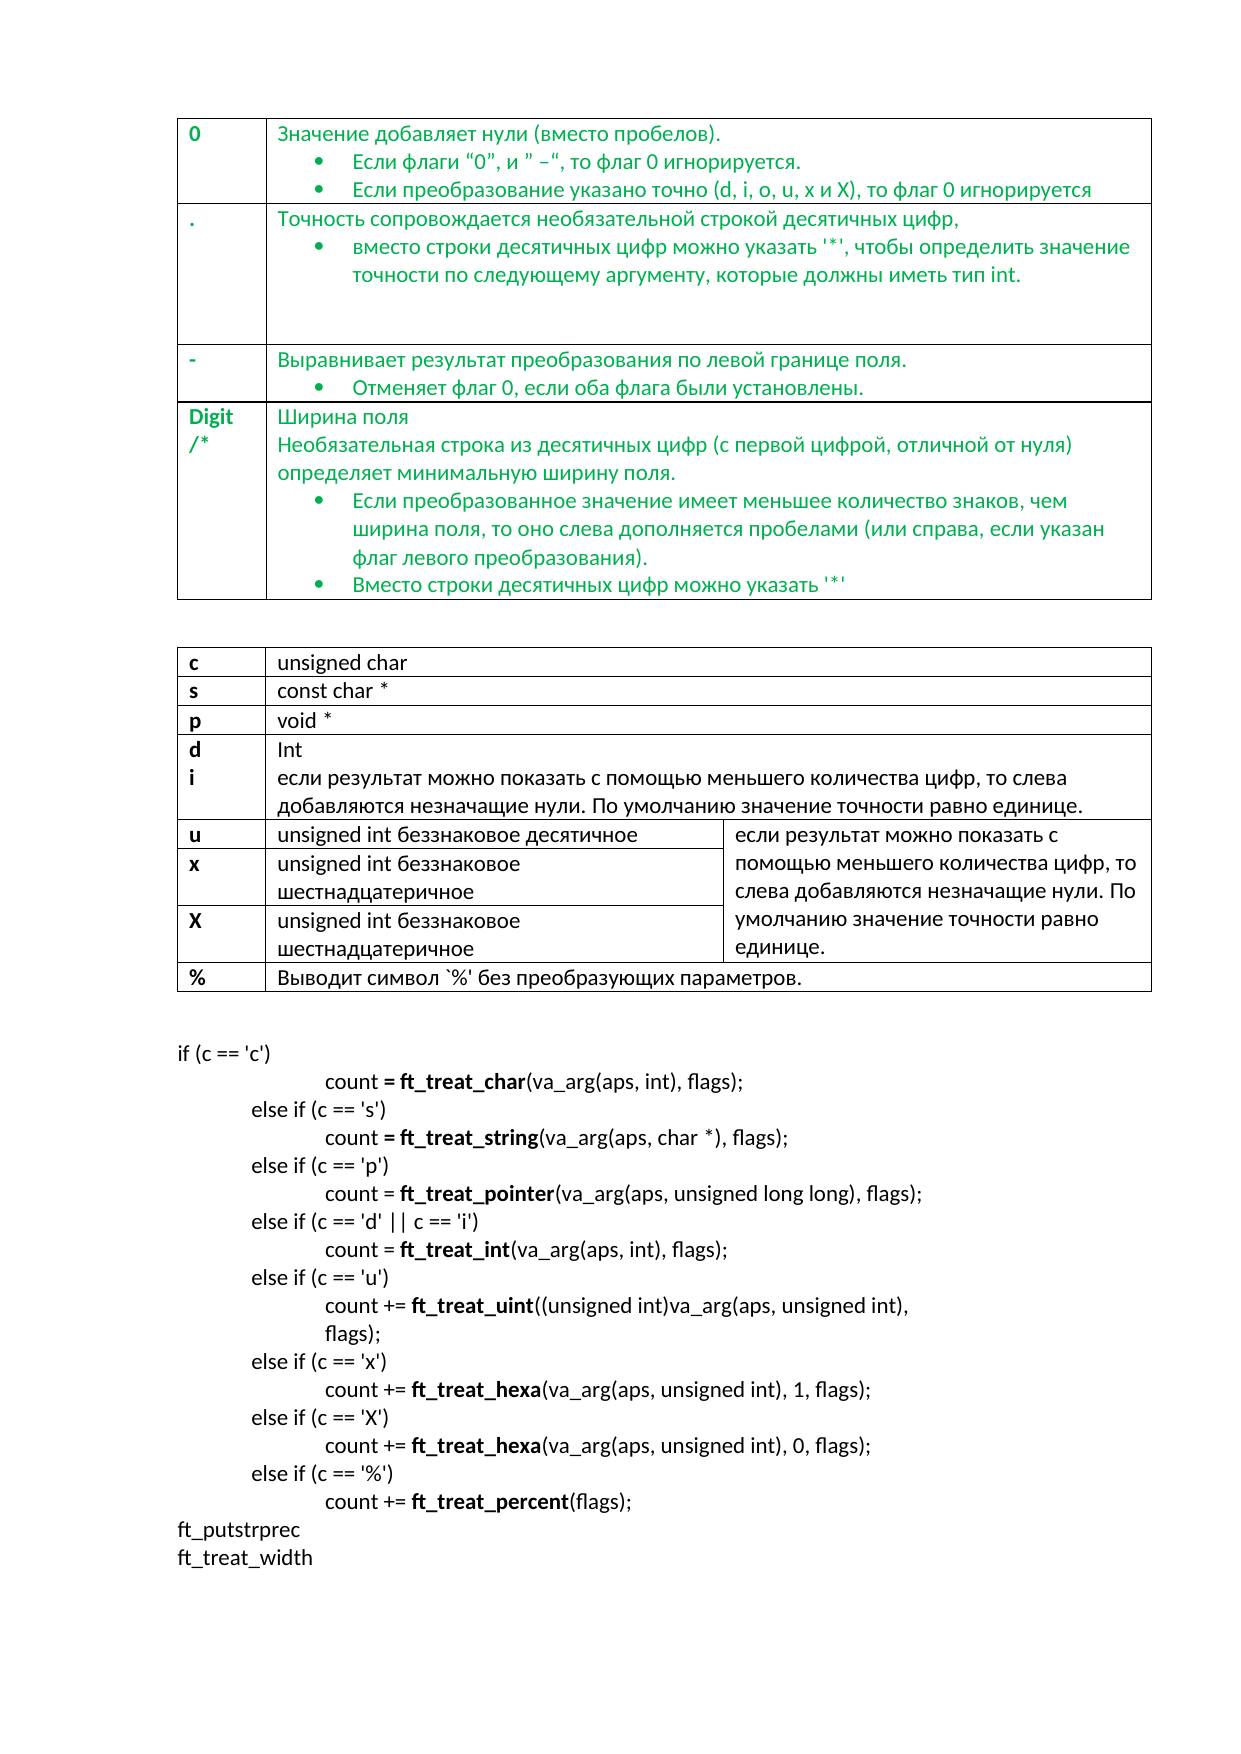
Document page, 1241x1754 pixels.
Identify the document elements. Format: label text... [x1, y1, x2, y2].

table_cell . [178, 204, 266, 344]
text count += ft_treat_hexa(va_arg(aps, unsigned int), 1, flags); [177, 1375, 1152, 1403]
table_cell x [178, 849, 265, 905]
table_cell s [178, 677, 265, 705]
table_cell X [178, 906, 265, 962]
text ft_treat_width [177, 1543, 1152, 1571]
table_cell Выравнивает результат преобразования по левой границе поля. Отменяет флаг 0, если оба флага были установлены. [267, 345, 1151, 401]
table_header Значение добавляет нули (вместо пробелов). Если флаги “0”, и ” –“, то флаг 0 игнорируется. Если преобразование указано точно (d, i, o, u, x и X), то флаг 0 игнорируется [267, 119, 1151, 203]
text count = ft_treat_int(va_arg(aps, int), flags); [177, 1235, 1152, 1263]
text count += ft_treat_uint((unsigned int)va_arg(aps, unsigned int), [177, 1291, 1152, 1319]
text else if (c == 'u') [177, 1263, 1152, 1291]
text else if (c == 'X') [177, 1403, 1152, 1431]
table_cell u [178, 820, 265, 848]
table_cell - [178, 345, 266, 401]
text ft_putstrprec [177, 1515, 1152, 1543]
table_cell const char * [266, 677, 1151, 705]
table_cell p [178, 706, 265, 734]
table_cell unsigned int беззнаковое десятичное [266, 820, 723, 848]
table_cell unsigned int беззнаковое шестнадцатеричное [266, 906, 723, 962]
text count = ft_treat_pointer(va_arg(aps, unsigned long long), flags); [177, 1179, 1152, 1207]
table_cell Digit/* [178, 403, 266, 599]
text flags); [177, 1319, 1152, 1347]
table_cell % [178, 963, 265, 991]
text else if (c == 'x') [177, 1347, 1152, 1375]
table_cell unsigned int беззнаковое шестнадцатеричное [266, 849, 723, 905]
text count = ft_treat_string(va_arg(aps, char *), flags); [177, 1123, 1152, 1151]
text count = ft_treat_char(va_arg(aps, int), flags); [177, 1067, 1152, 1095]
text else if (c == 's') [177, 1095, 1152, 1123]
table_cell void * [266, 706, 1151, 734]
table_header c [178, 648, 265, 676]
text else if (c == 'p') [177, 1151, 1152, 1179]
text else if (c == '%') [177, 1459, 1152, 1487]
text count += ft_treat_hexa(va_arg(aps, unsigned int), 0, flags); [177, 1431, 1152, 1459]
table_header unsigned char [266, 648, 1151, 676]
text else if (c == 'd' || c == 'i') [177, 1207, 1152, 1235]
table_cell Int если результат можно показать с помощью меньшего количества цифр, то слева добавляются незначащие нули. По умолчанию значение точности равно единице. [266, 735, 1151, 819]
table_cell Точность сопровождается необязательной строкой десятичных цифр, вместо строки десятичных цифр можно указать '*', чтобы определить значение точности по следующему аргументу, которые должны иметь тип int. [267, 204, 1151, 344]
table_cell если результат можно показать с помощью меньшего количества цифр, то слева добавляются незначащие нули. По умолчанию значение точности равно единице. [724, 820, 1151, 962]
table_cell Выводит символ `%' без преобразующих параметров. [266, 963, 1151, 991]
table_cell d i [178, 735, 265, 819]
text if (c == 'c') [177, 1039, 1152, 1067]
table_cell Ширина поля Необязательная строка из десятичных цифр (с первой цифрой, отличной от нуля) определяет минимальную ширину поля. Если преобразованное значение имеет меньшее количество знаков, чем ширина поля, то оно слева дополняется пробелами (или справа, если указан флаг левого преобразования). Вместо строки десятичных цифр можно указать '*' [267, 403, 1151, 599]
text count += ft_treat_percent(flags); [177, 1487, 1152, 1515]
table_header 0 [178, 119, 266, 203]
